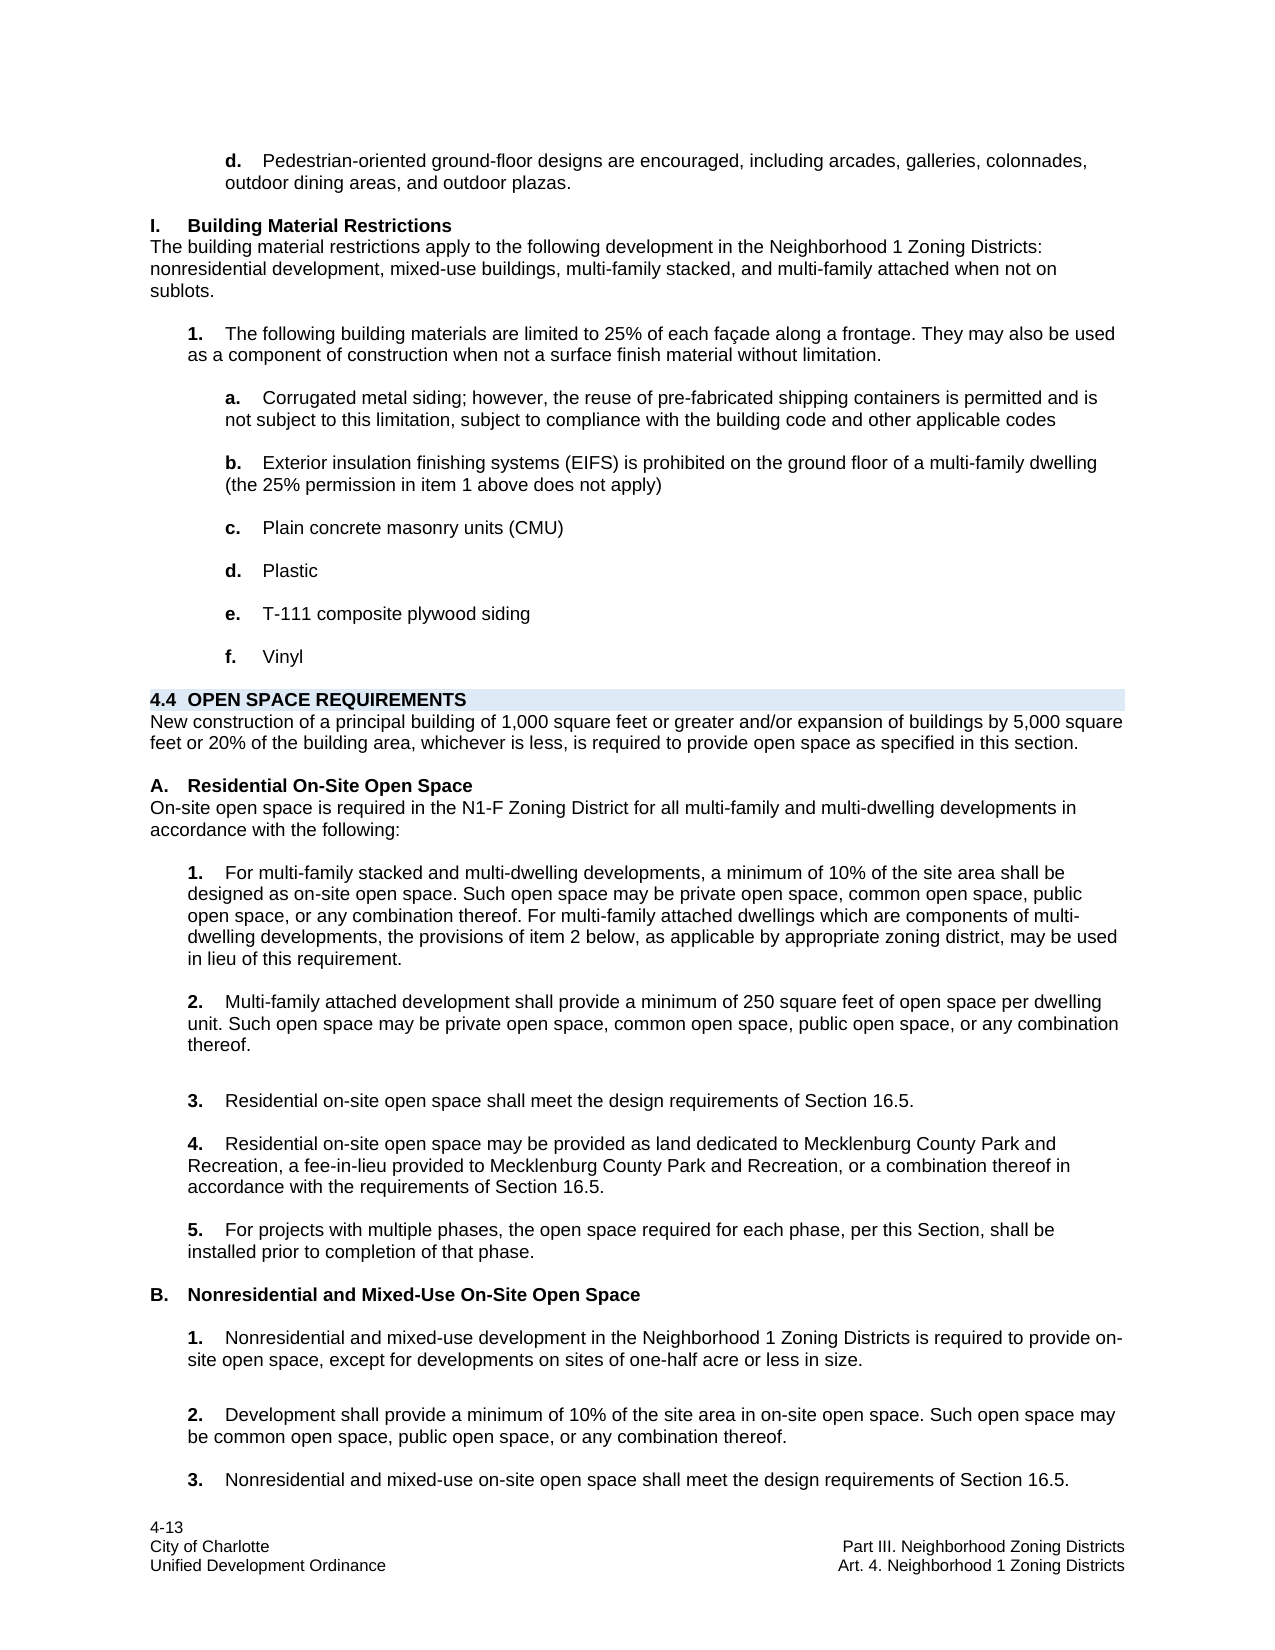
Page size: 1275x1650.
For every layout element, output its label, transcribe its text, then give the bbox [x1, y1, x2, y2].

text 2. Development shall provide a minimum of 10% of the site area in on-site open space. Such open space may be common open space, public open space, or any combination thereof. [187, 1404, 1125, 1447]
text b. Exterior insulation finishing systems (EIFS) is prohibited on the ground floor of a multi-family dwelling (the 25% permission in item 1 above does not apply) [225, 452, 1125, 495]
text f. Vinyl [225, 646, 1125, 667]
text 1. The following building materials are limited to 25% of each façade along a frontage. They may also be used as a component of construction when not a surface finish material without limitation. [187, 322, 1125, 366]
text 3. Nonresidential and mixed-use on-site open space shall meet the design requirements of Section 16.5. [150, 1469, 1125, 1490]
text d. Pedestrian-oriented ground-floor designs are encouraged, including arcades, galleries, colonnades, outdoor dining areas, and outdoor plazas. [225, 150, 1125, 193]
text I. Building Material Restrictions [150, 215, 1125, 236]
text New construction of a principal building of 1,000 square feet or greater and/or expansion of buildings by 5,000 square feet or 20% of the building area, whichever is less, is required to provide open space as specified in this section. [150, 711, 1125, 775]
text 5. For projects with multiple phases, the open space required for each phase, per this Section, shall be installed prior to completion of that phase. [187, 1219, 1125, 1262]
text e. T-111 composite plywood siding [225, 603, 1125, 624]
text 1. For multi-family stacked and multi-dwelling developments, a minimum of 10% of the site area shall be designed as on-site open space. Such open space may be private open space, common open space, public open space, or any combination thereof. For multi-family attached dwellings which are components of multi-dwelling developments, the provisions of item 2 below, as applicable by appropriate zoning district, may be used in lieu of this requirement. [187, 862, 1125, 969]
text a. Corrugated metal siding; however, the reuse of pre-fabricated shipping containers is permitted and is not subject to this limitation, subject to compliance with the building code and other applicable codes [225, 387, 1125, 430]
text B. Nonresidential and Mixed-Use On-Site Open Space [150, 1284, 1125, 1305]
text c. Plain concrete masonry units (CMU) [225, 517, 1125, 538]
text 4. Residential on-site open space may be provided as land dedicated to Mecklenburg County Park and Recreation, a fee-in-lieu provided to Mecklenburg County Park and Recreation, or a combination thereof in accordance with the requirements of Section 16.5. [187, 1133, 1125, 1197]
text 1. Nonresidential and mixed-use development in the Neighborhood 1 Zoning Districts is required to provide on-site open space, except for developments on sites of one-half acre or less in size. [187, 1327, 1125, 1404]
text A. Residential On-Site Open Space [150, 775, 1125, 797]
text The building material restrictions apply to the following development in the Neighborhood 1 Zoning Districts: nonresidential development, mixed-use buildings, multi-family stacked, and multi-family attached when not on sublots. [150, 236, 1125, 301]
text On-site open space is required in the N1-F Zoning District for all multi-family and multi-dwelling developments in accordance with the following: [150, 797, 1125, 840]
text d. Plastic [225, 560, 1125, 581]
text 2. Multi-family attached development shall provide a minimum of 250 square feet of open space per dwelling unit. Such open space may be private open space, common open space, public open space, or any combination thereof. [187, 969, 1125, 1090]
subtitle 4.4 OPEN SPACE REQUIREMENTS [150, 689, 1125, 711]
text 3. Residential on-site open space shall meet the design requirements of Section 16.5. [187, 1090, 1125, 1111]
